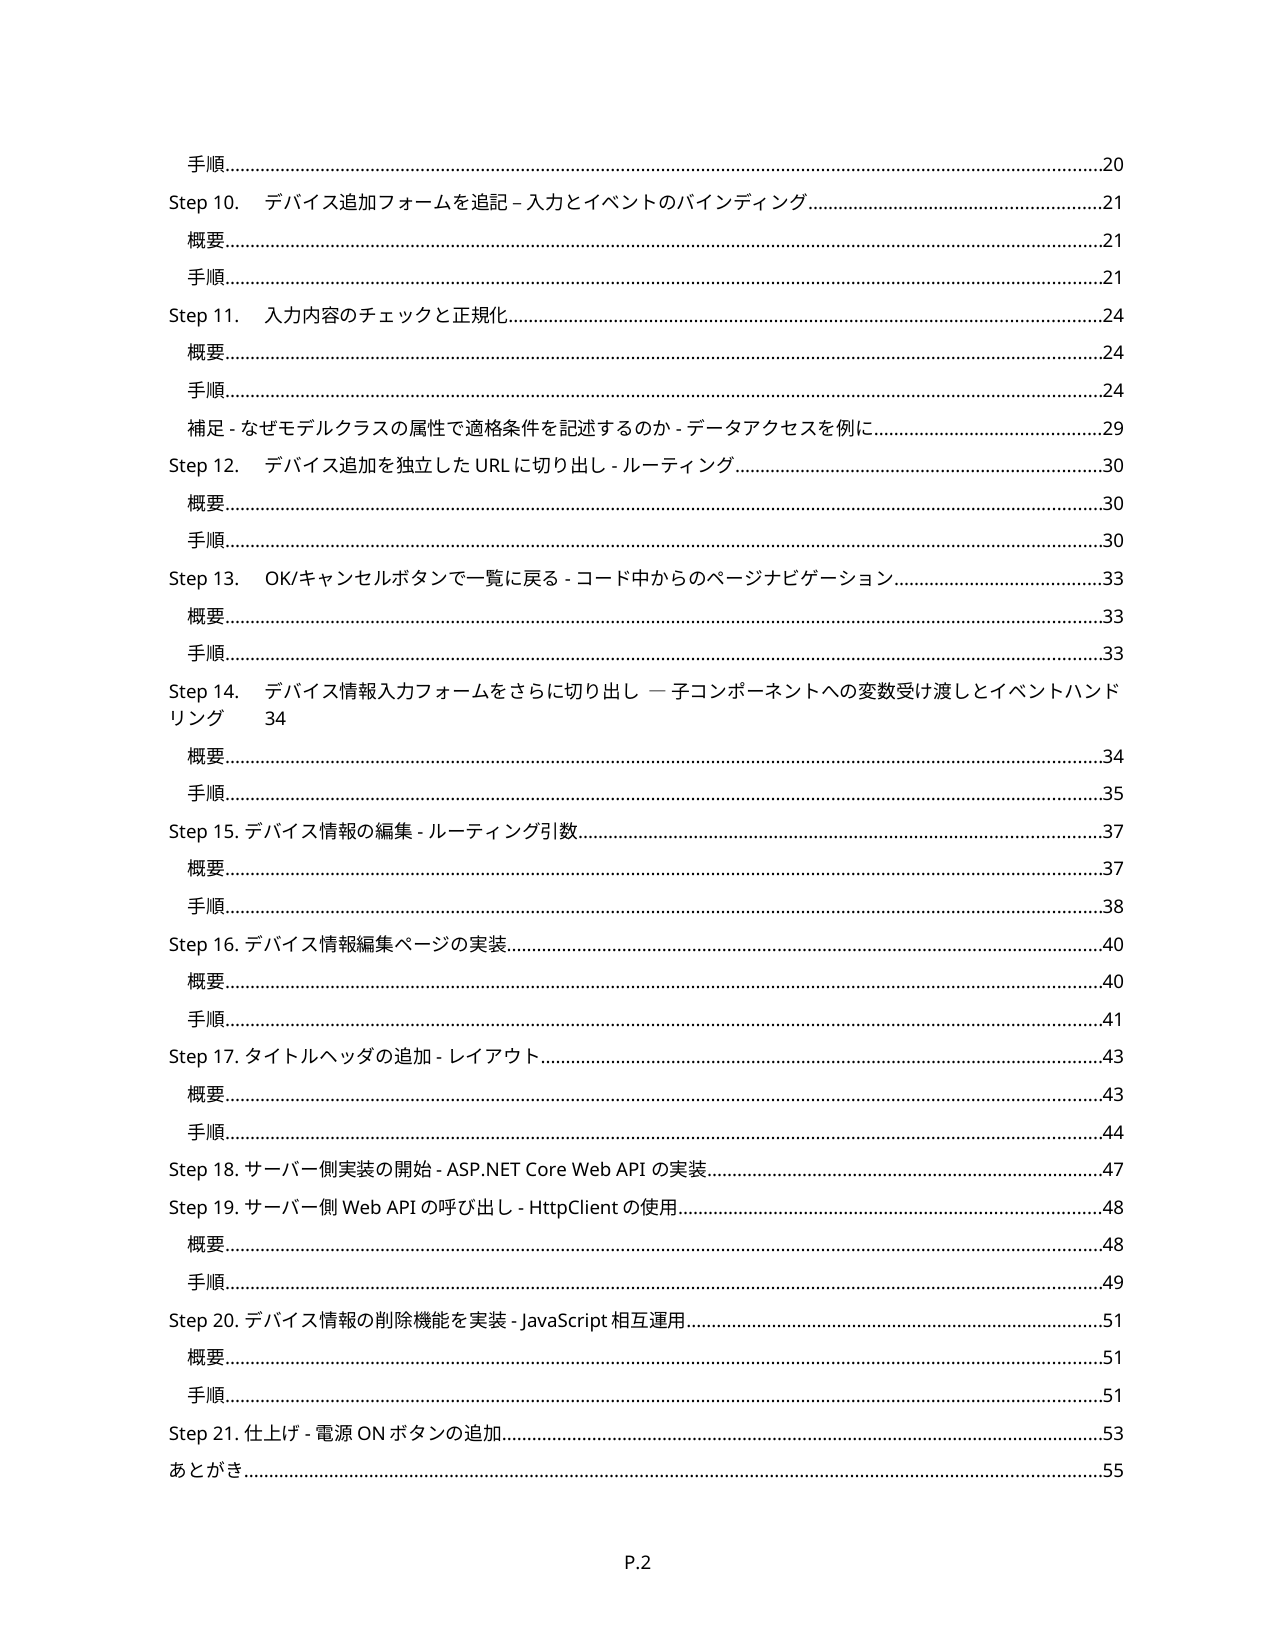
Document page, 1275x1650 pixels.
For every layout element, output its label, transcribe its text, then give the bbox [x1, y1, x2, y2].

text 補足 - なぜモデルクラスの属性で適格条件を記述するのか - データアクセスを例に 29 [187, 413, 1125, 440]
text Step 12. デバイス追加を独立したURLに切り出し - ルーティング 30 [169, 451, 1125, 478]
text 手順 49 [187, 1268, 1125, 1295]
text 概要 43 [187, 1080, 1125, 1107]
text 手順 38 [187, 892, 1125, 919]
text 概要 37 [187, 854, 1125, 881]
text 概要 51 [187, 1343, 1125, 1370]
text Step 10. デバイス追加フォームを追記 – 入力とイベントのバインディング 21 [169, 188, 1125, 215]
text Step 11. 入力内容のチェックと正規化 24 [169, 300, 1125, 328]
text 手順 33 [187, 639, 1125, 666]
text 手順 30 [187, 526, 1125, 553]
text 手順 24 [187, 376, 1125, 403]
text Step 15. デバイス情報の編集 - ルーティング引数 37 [169, 816, 1125, 844]
text Step 18. サーバー側実装の開始 - ASP.NET Core Web API の実装 47 [169, 1155, 1125, 1182]
text 概要 30 [187, 488, 1125, 516]
text 概要 40 [187, 967, 1125, 994]
text 手順 20 [187, 150, 1125, 177]
text Step 14. デバイス情報入力フォームをさらに切り出し ― 子コンポーネントへの変数受け渡しとイベントハンドリング 34 [169, 676, 1125, 731]
text 概要 21 [187, 225, 1125, 252]
text Step 21. 仕上げ - 電源ONボタンの追加 53 [169, 1418, 1125, 1445]
text 概要 48 [187, 1230, 1125, 1257]
text Step 13. OK/キャンセルボタンで一覧に戻る - コード中からのページナビゲーション 33 [169, 564, 1125, 591]
text 概要 34 [187, 741, 1125, 768]
text Step 20. デバイス情報の削除機能を実装 - JavaScript相互運用 51 [169, 1305, 1125, 1332]
text Step 16. デバイス情報編集ページの実装 40 [169, 929, 1125, 956]
text 手順 41 [187, 1004, 1125, 1032]
text Step 19. サーバー側 Web APIの呼び出し - HttpClientの使用 48 [169, 1192, 1125, 1220]
text 手順 44 [187, 1117, 1125, 1144]
text 手順 35 [187, 779, 1125, 806]
text あとがき 55 [169, 1456, 1125, 1483]
text 手順 21 [187, 263, 1125, 290]
text Step 17. タイトルヘッダの追加 - レイアウト 43 [169, 1042, 1125, 1069]
text 概要 24 [187, 338, 1125, 365]
text 手順 51 [187, 1381, 1125, 1408]
text 概要 33 [187, 601, 1125, 628]
